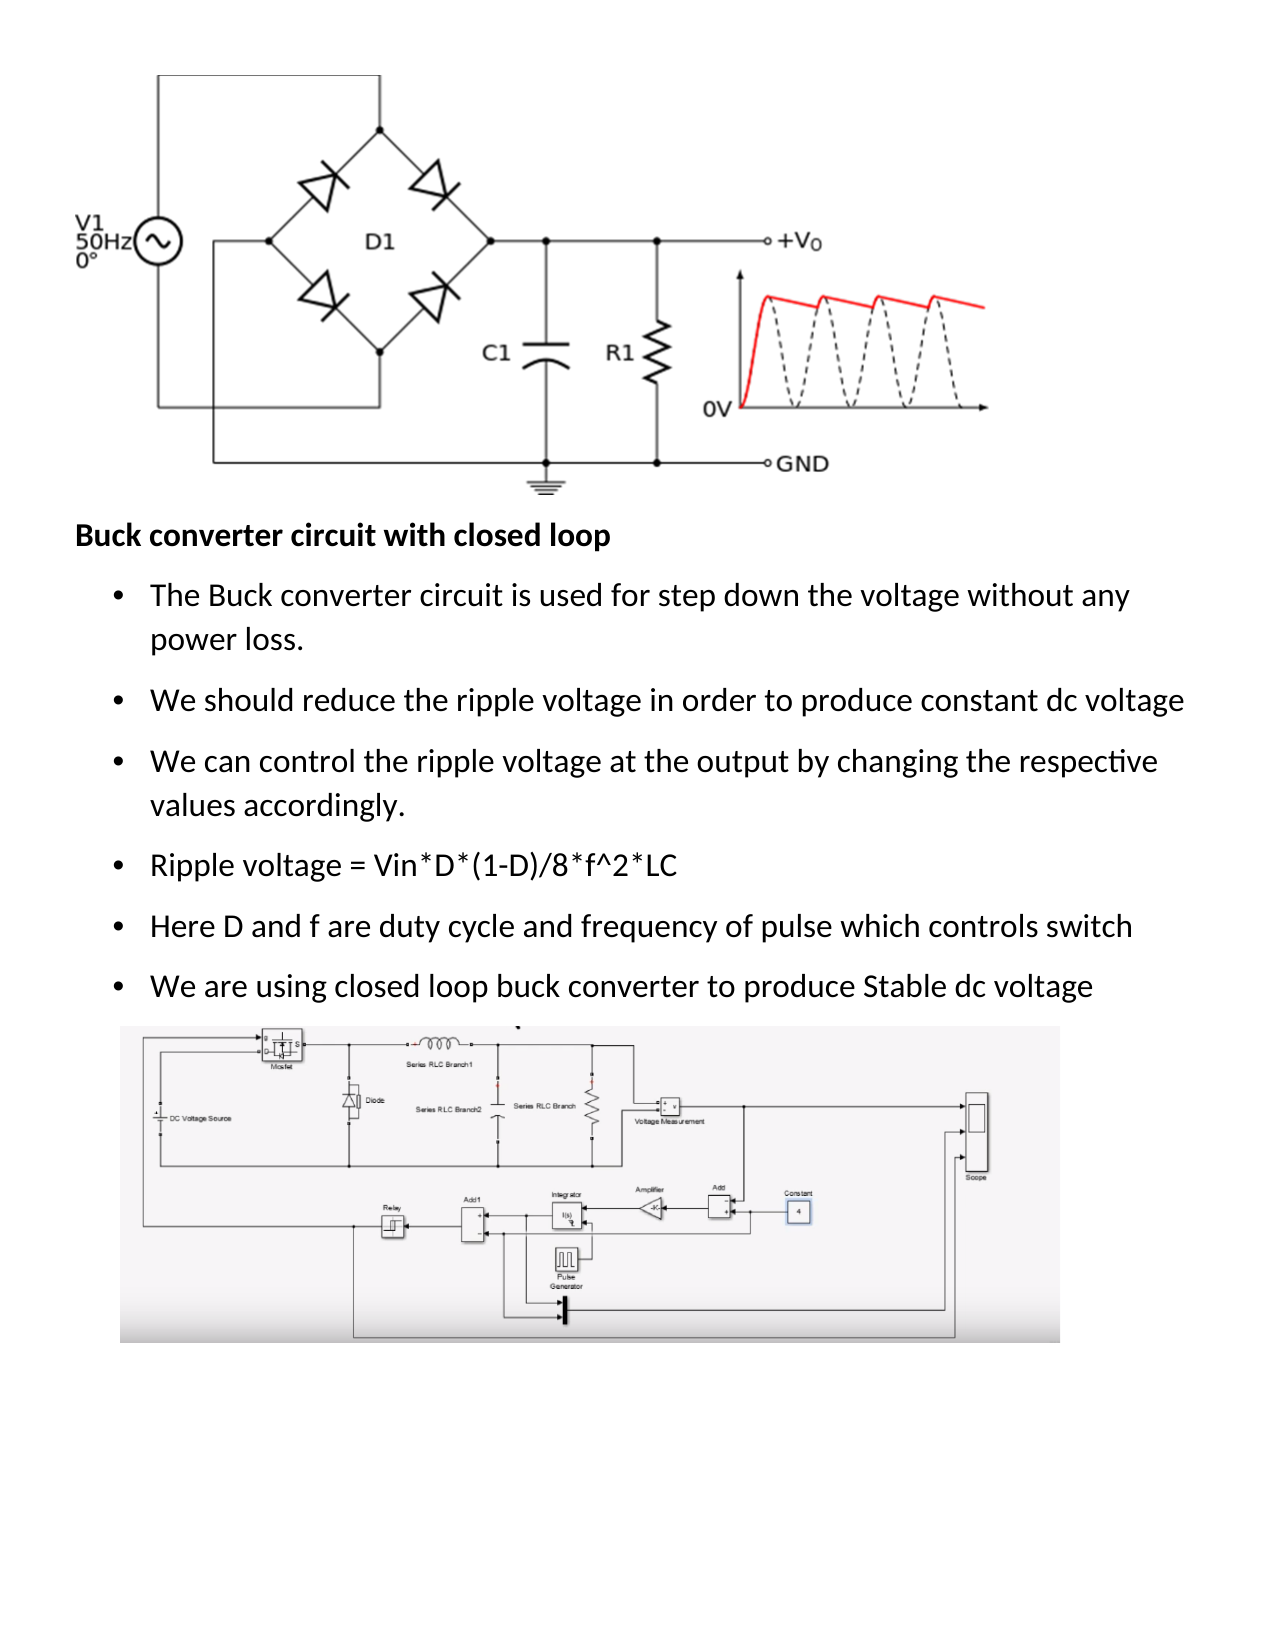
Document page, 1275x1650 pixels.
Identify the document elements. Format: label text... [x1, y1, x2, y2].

text Buck converter circuit with closed loop [75, 514, 1200, 554]
list We can control the ripple voltage at the output by changing the respective values accordingly. [112, 740, 1200, 824]
list We are using closed loop buck converter to produce Stable dc voltage [112, 966, 1200, 1006]
list The Buck converter circuit is used for step down the voltage without any power loss. [112, 574, 1200, 659]
list We should reduce the ripple voltage in order to produce constant dc voltage [112, 679, 1200, 720]
list Ripple voltage = Vin*D*(1-D)/8*f^2*LC [112, 844, 1200, 885]
picture [75, 75, 989, 495]
picture [120, 1026, 1061, 1343]
list Here D and f are duty cycle and frequency of pulse which controls switch [112, 905, 1200, 946]
